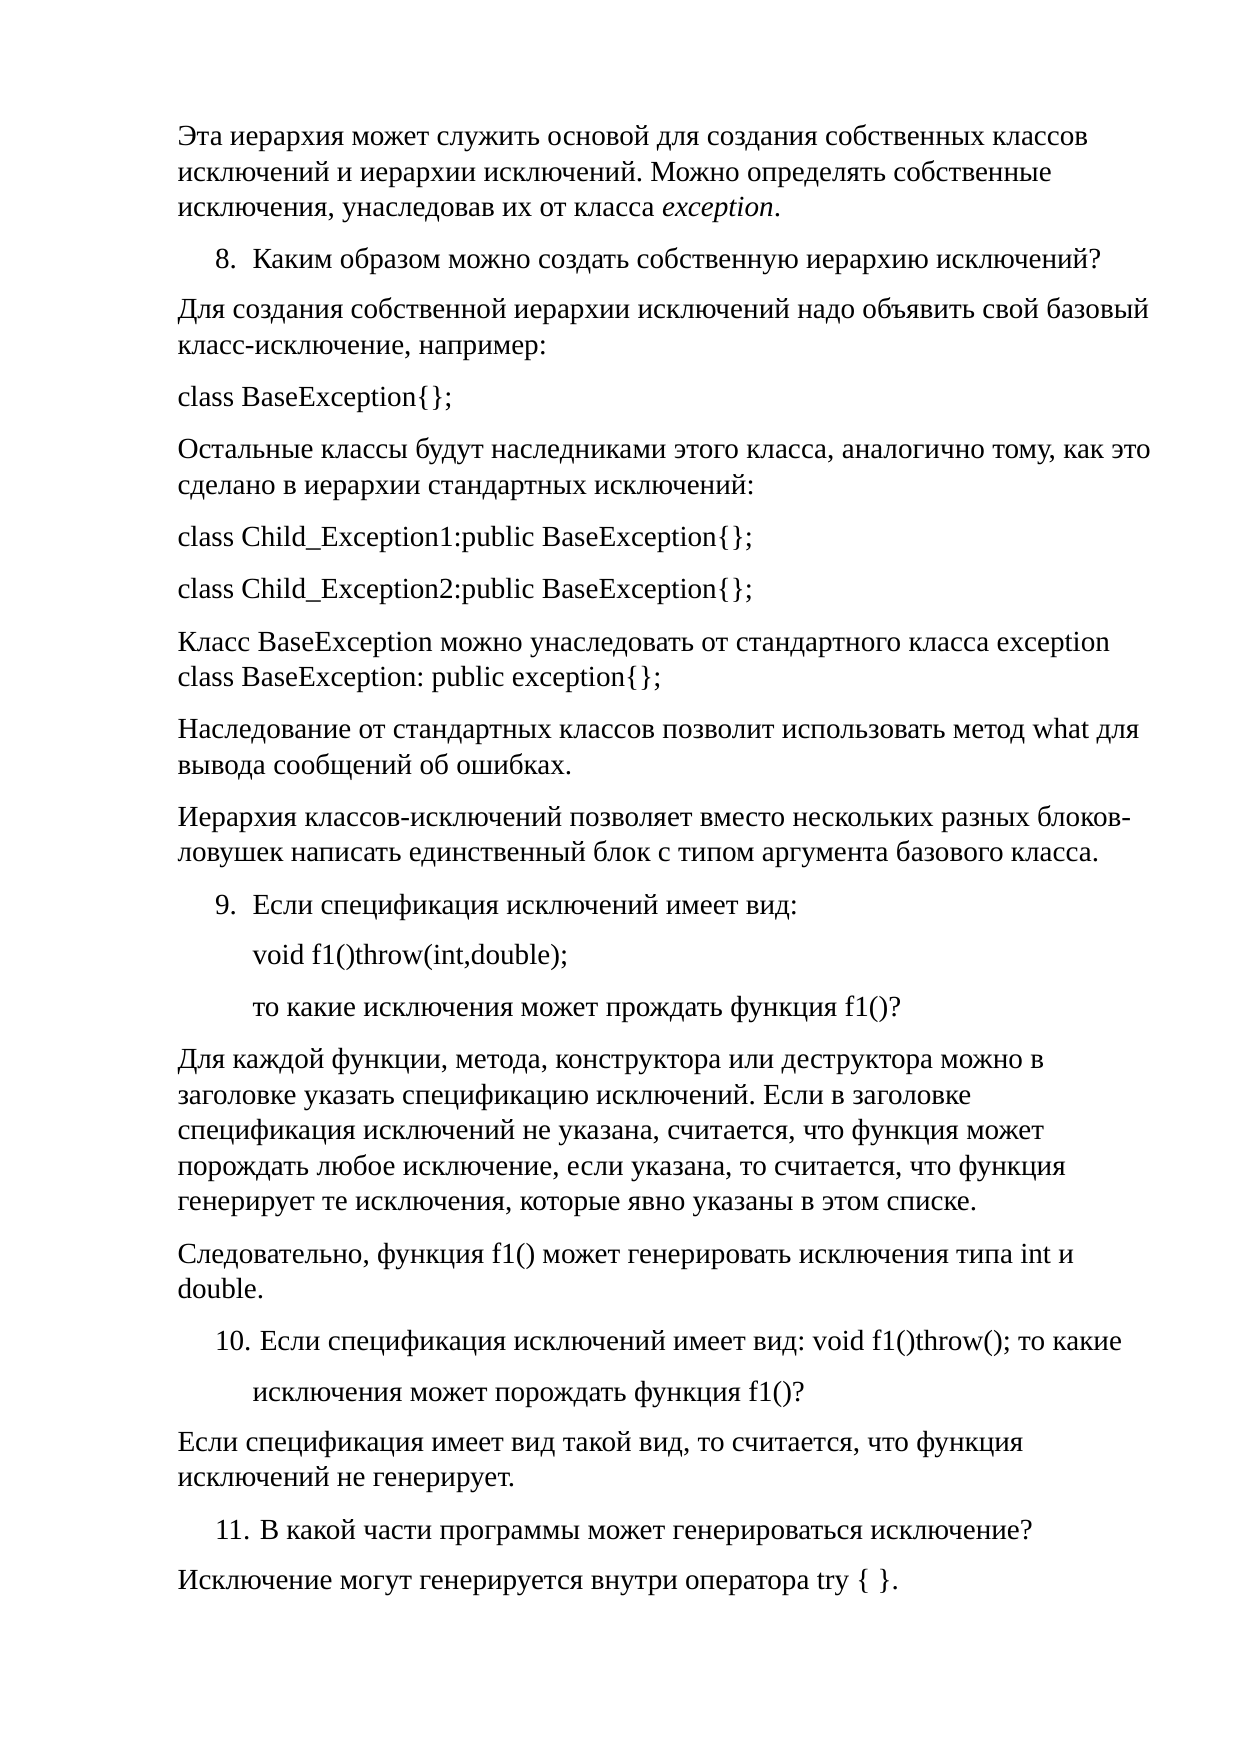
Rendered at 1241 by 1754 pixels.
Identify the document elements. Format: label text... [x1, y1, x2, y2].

list Если спецификация исключений имеет вид: void f1()throw(); то какие исключения может порождать функция f1()? [215, 1323, 1152, 1407]
text Наследование от стандартных классов позволит использовать метод what для вывода сообщений об ошибках. [177, 711, 1152, 780]
text class Child_Exception1:public BaseException{}; [177, 519, 1152, 553]
text Остальные классы будут наследниками этого класса, аналогично тому, как это сделано в иерархии стандартных исключений: [177, 432, 1152, 501]
text Иерархия классов-исключений позволяет вместо нескольких разных блоков-ловушек написать единственный блок с типом аргумента базового класса. [177, 799, 1152, 868]
text Исключение могут генерируется внутри оператора try { }. [177, 1562, 1152, 1596]
text class BaseException{}; [177, 379, 1152, 413]
text то какие исключения может прождать функция f1()? [252, 989, 1152, 1023]
list Если спецификация исключений имеет вид: [215, 887, 1152, 920]
text void f1()throw(int,double); [252, 937, 1152, 971]
text Класс BaseException можно унаследовать от стандартного класса exception class BaseException: public exception{}; [177, 624, 1152, 693]
text Эта иерархия может служить основой для создания собственных классов исключений и иерархии исключений. Можно определять собственные исключения, унаследовав их от класса exception. [177, 118, 1152, 223]
text Для создания собственной иерархии исключений надо объявить свой базовый класс-исключение, например: [177, 292, 1152, 361]
list Каким образом можно создать собственную иерархию исключений? [215, 241, 1152, 275]
text Для каждой функции, метода, конструктора или деструктора можно в заголовке указать спецификацию исключений. Если в заголовке спецификация исключений не указана, считается, что функция может порождать любое исключение, если указана, то считается, что функция генерирует те исключения, которые явно указаны в этом списке. [177, 1041, 1152, 1217]
list В какой части программы может генерироваться исключение? [215, 1512, 1152, 1545]
text class Child_Exception2:public BaseException{}; [177, 571, 1152, 605]
text Если спецификация имеет вид такой вид, то считается, что функция исключений не генерирует. [177, 1424, 1152, 1493]
text Следовательно, функция f1() может генерировать исключения типа int и double. [177, 1236, 1152, 1305]
